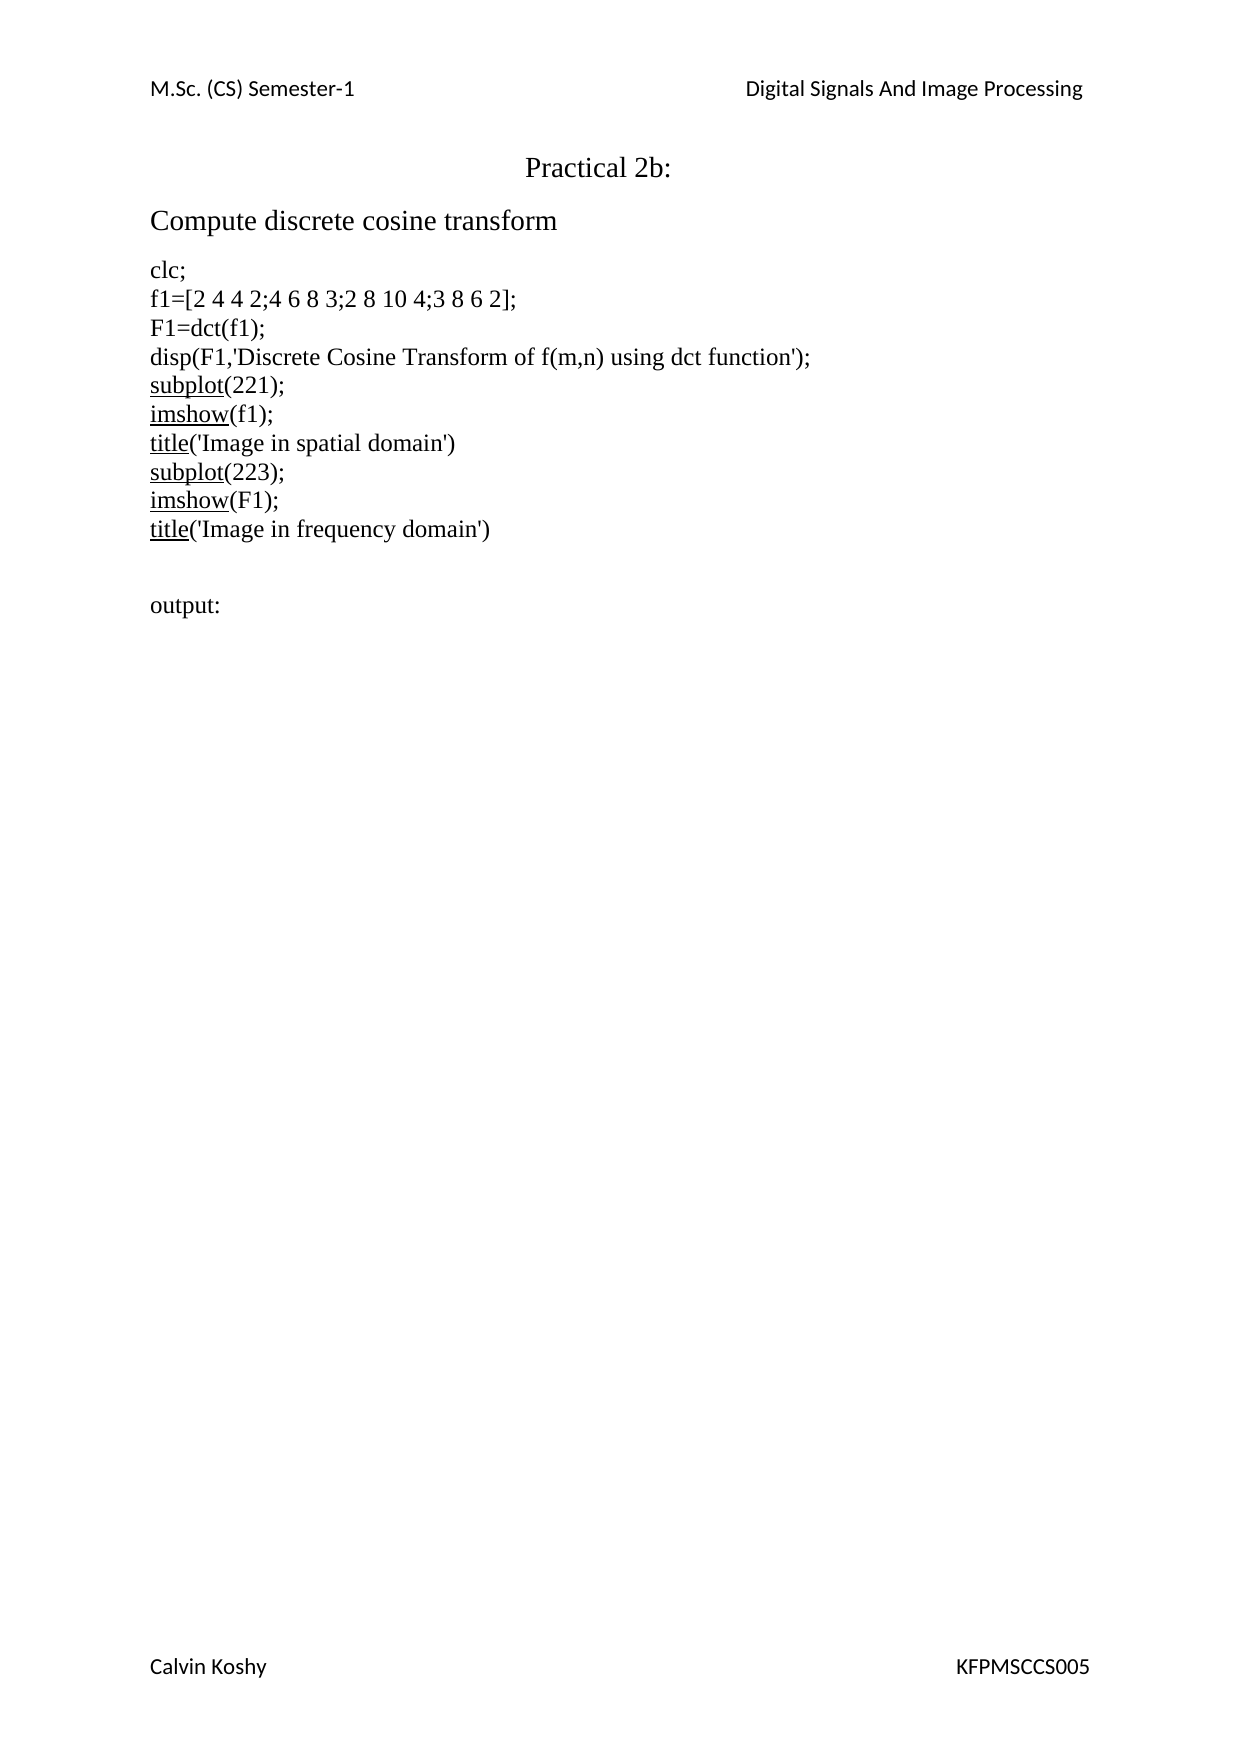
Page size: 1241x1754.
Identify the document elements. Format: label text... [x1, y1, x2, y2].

text subplot(221); [150, 371, 1090, 399]
text imshow(F1); [150, 486, 1090, 514]
text title('Image in frequency domain') [150, 514, 1090, 543]
text Compute discrete cosine transform [150, 203, 1090, 236]
text title('Image in spatial domain') [150, 428, 1090, 457]
text Practical 2b: [525, 150, 1090, 183]
text imshow(f1); [150, 399, 1090, 428]
text F1=dct(f1); [150, 313, 1090, 342]
text output: [150, 590, 1090, 619]
text disp(F1,'Discrete Cosine Transform of f(m,n) using dct function'); [150, 342, 1090, 371]
text clc; [150, 256, 1090, 284]
text f1=[2 4 4 2;4 6 8 3;2 8 10 4;3 8 6 2]; [150, 284, 1090, 313]
text subplot(223); [150, 457, 1090, 486]
